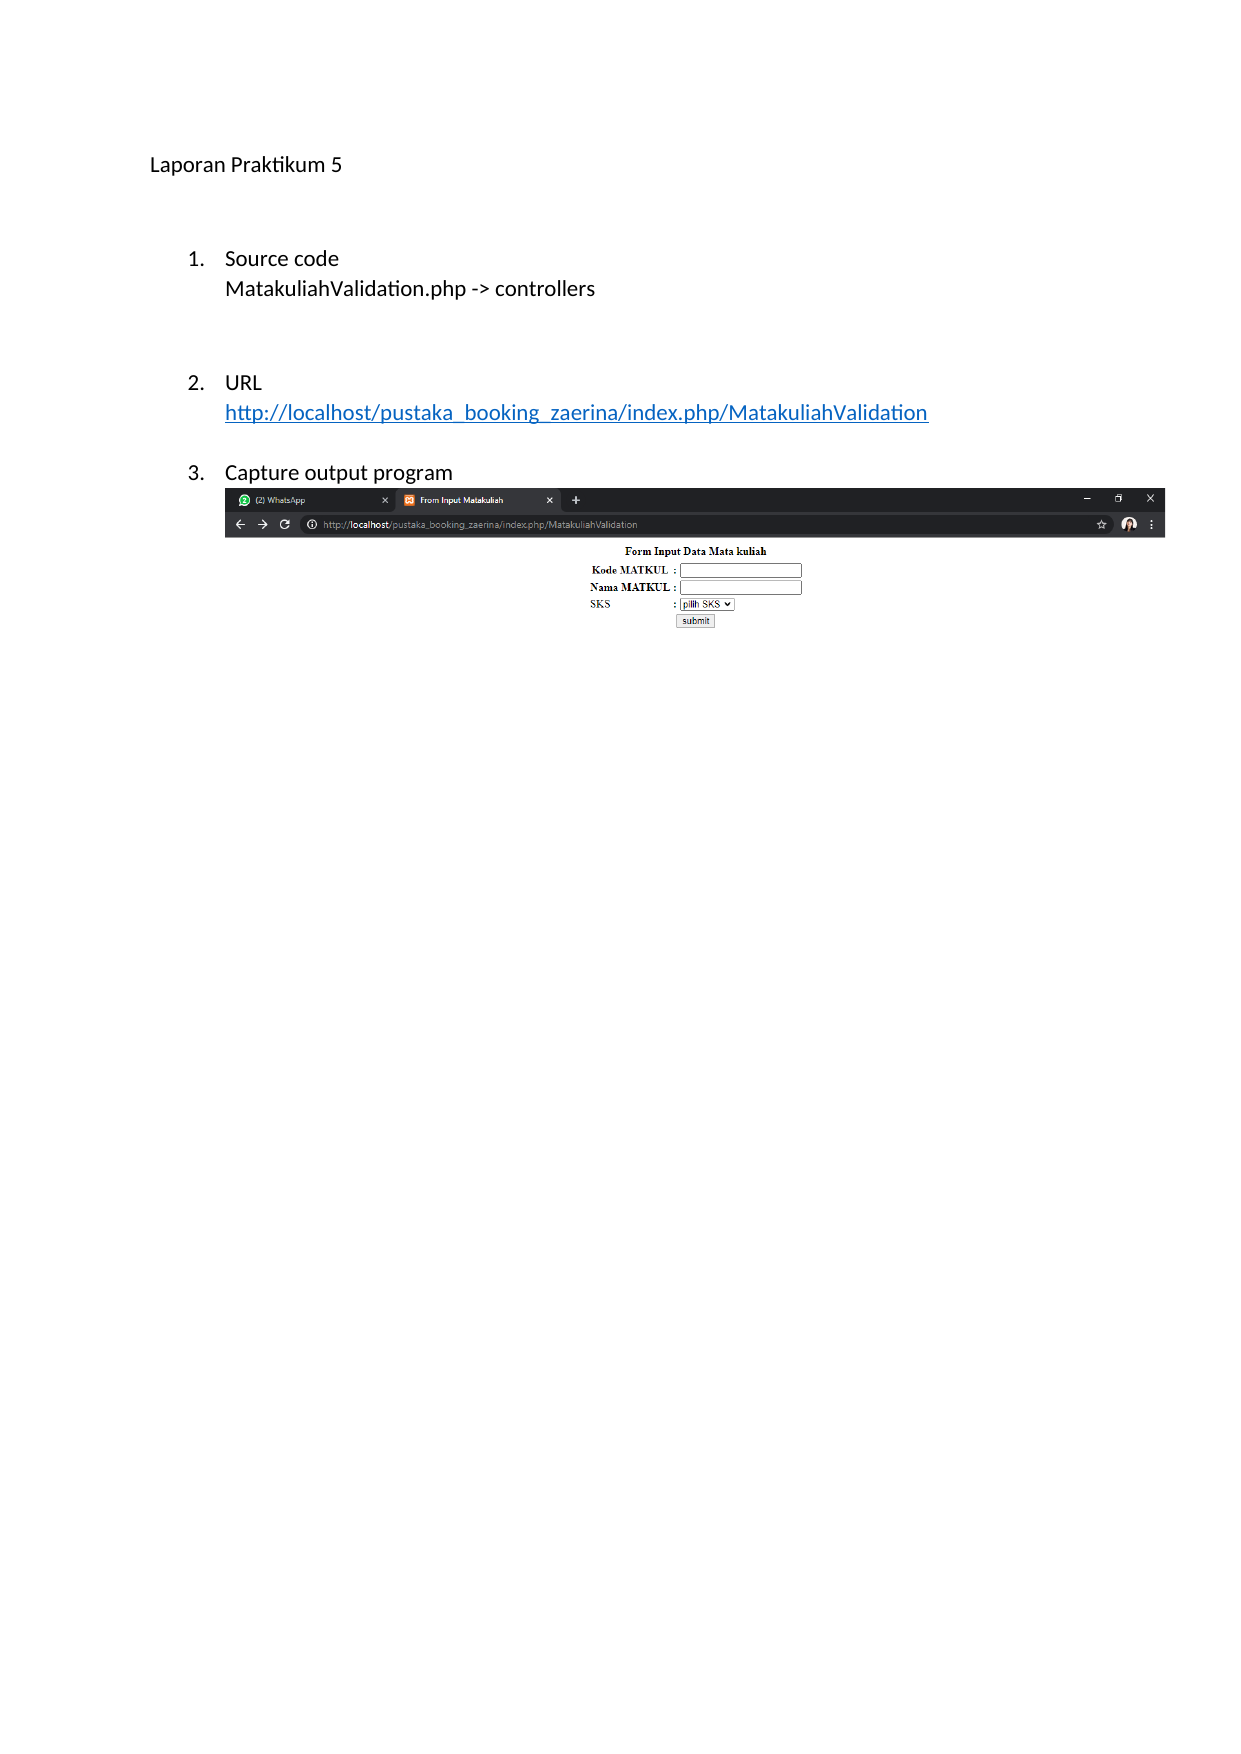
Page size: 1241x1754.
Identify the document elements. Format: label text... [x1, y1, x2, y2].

text Laporan Praktikum 5 [150, 150, 1090, 178]
list Source code [187, 244, 1090, 272]
list Capture output program [187, 458, 1090, 486]
list URL [187, 368, 1090, 396]
list http://localhost/pustaka_booking_zaerina/index.php/MatakuliahValidation [225, 398, 1090, 426]
list MatakuliahValidation.php -> controllers [225, 274, 1090, 302]
picture [225, 488, 1166, 648]
